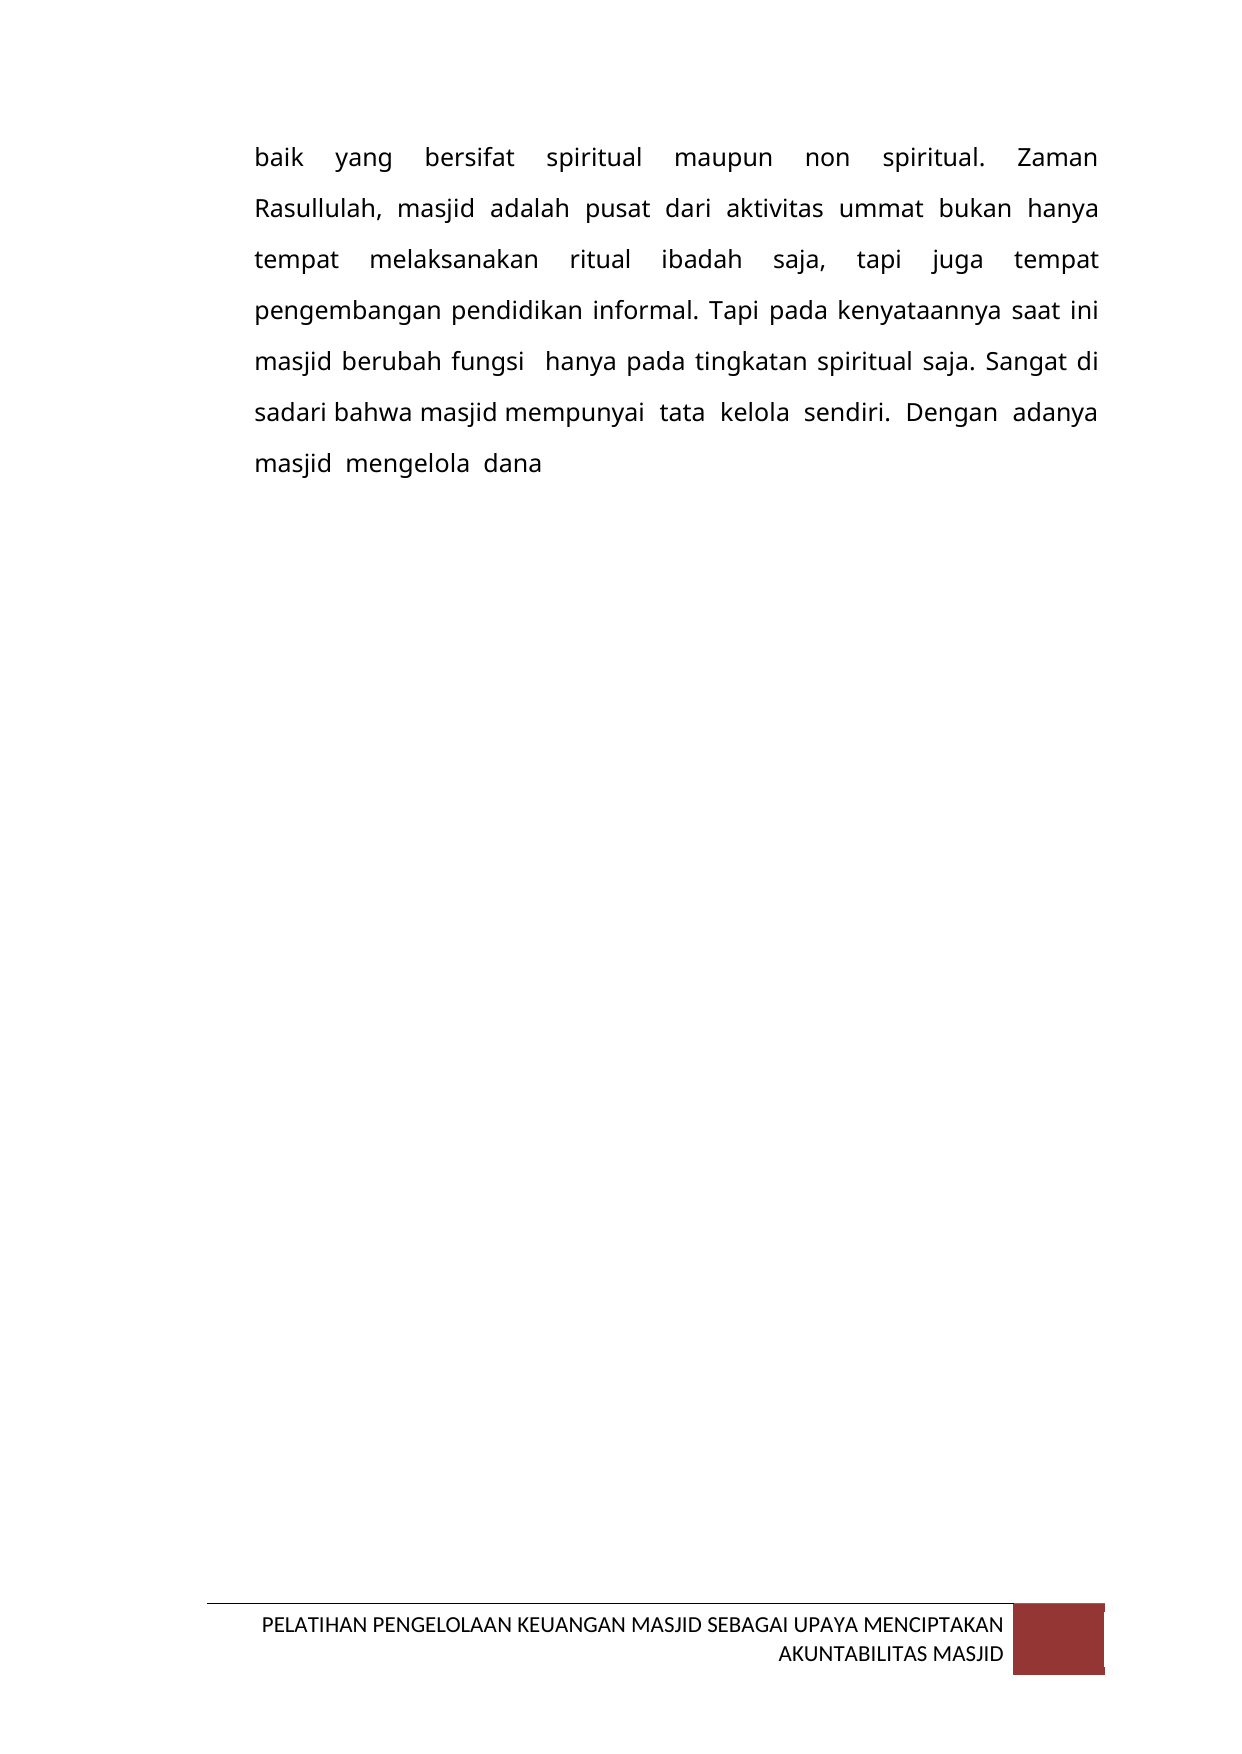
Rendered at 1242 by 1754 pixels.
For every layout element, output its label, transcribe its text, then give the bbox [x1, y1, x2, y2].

text baik yang bersifat spiritual maupun non spiritual. Zaman Rasullulah, masjid adalah pusat dari aktivitas ummat bukan hanya tempat melaksanakan ritual ibadah saja, tapi juga tempat pengembangan pendidikan informal. Tapi pada kenyataannya saat ini masjid berubah fungsi hanya pada tingkatan spiritual saja. Sangat di sadari bahwa masjid mempunyai tata kelola sendiri. Dengan adanya masjid mengelola dana [254, 139, 1099, 480]
